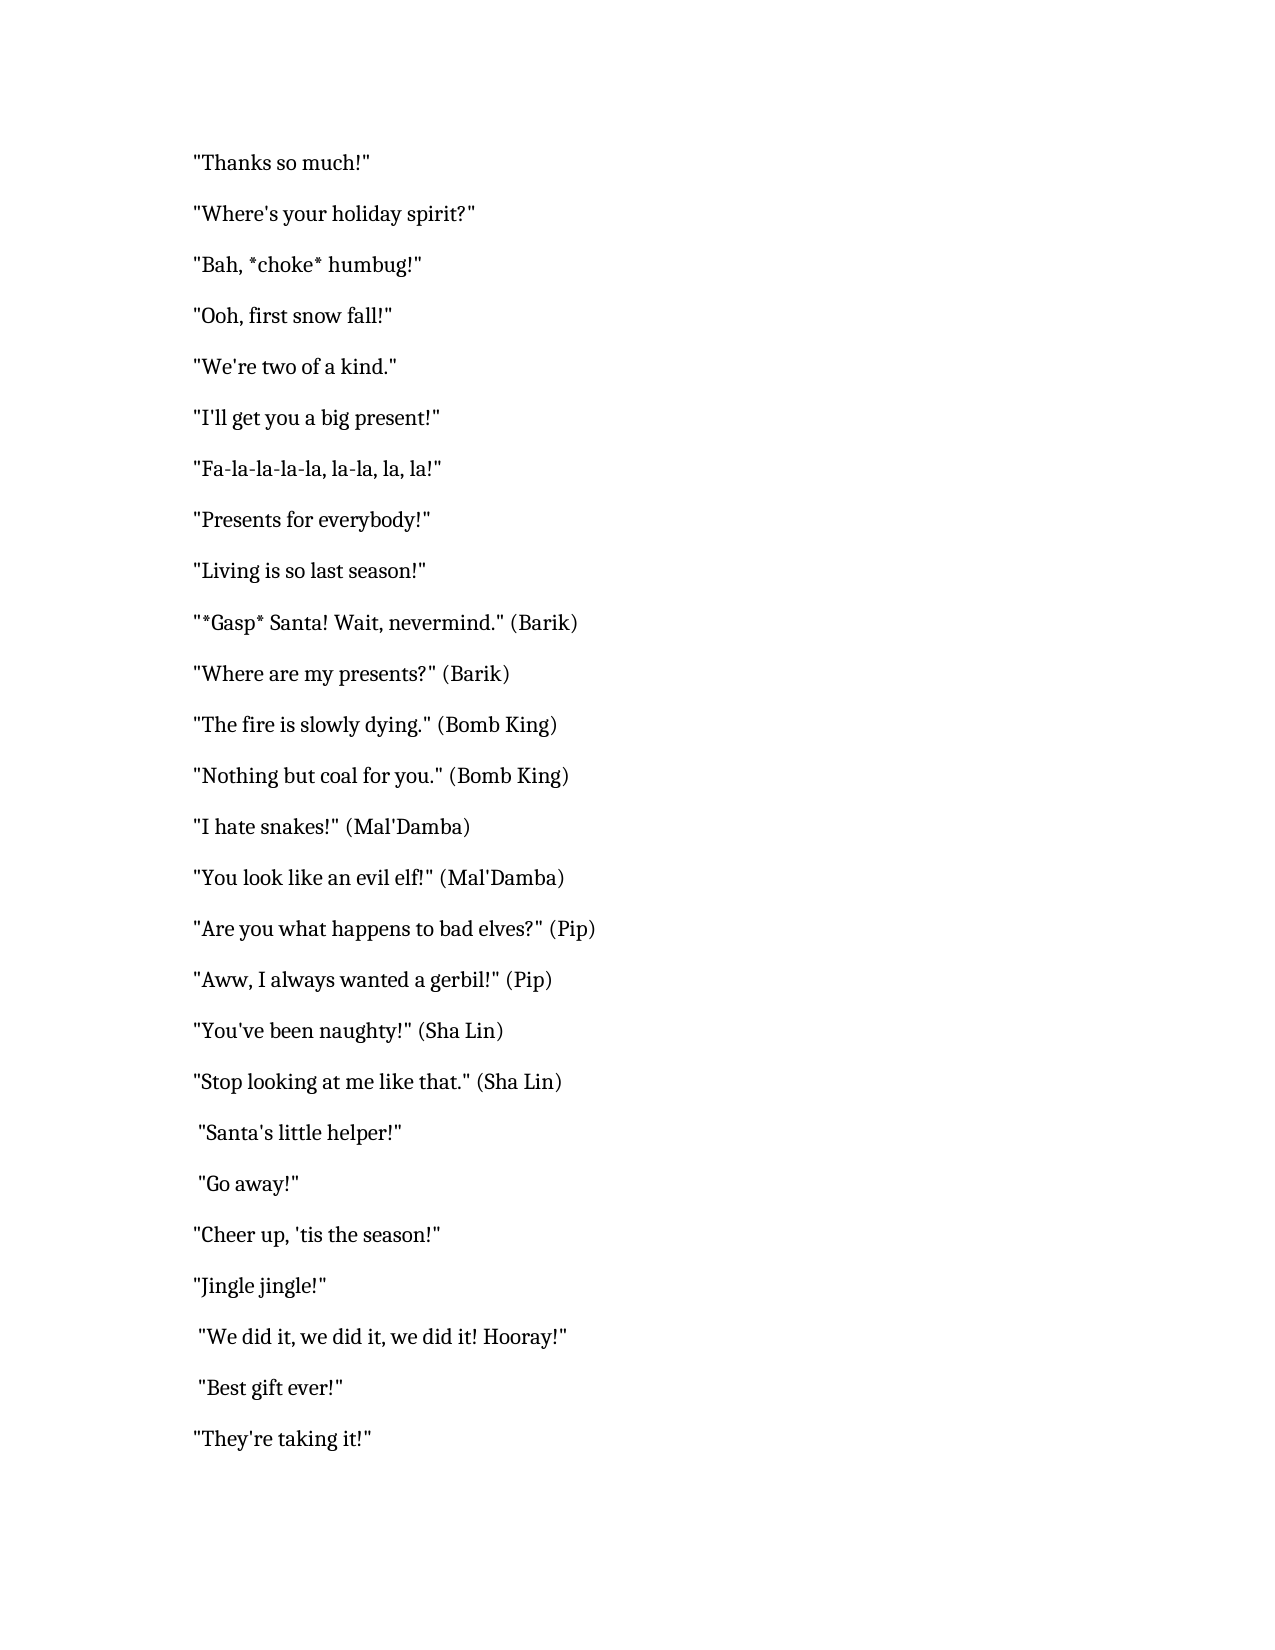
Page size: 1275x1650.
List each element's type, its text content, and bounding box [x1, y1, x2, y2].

text "Ooh, first snow fall!" [187, 303, 1087, 329]
text "We're two of a kind." [187, 354, 1087, 381]
text "Best gift ever!" [187, 1375, 1087, 1401]
text "Living is so last season!" [187, 558, 1087, 585]
text "Nothing but coal for you." (Bomb King) [187, 762, 1087, 789]
text "I'll get you a big present!" [187, 405, 1087, 432]
text "Where are my presents?" (Barik) [187, 660, 1087, 687]
text "Thanks so much!" [187, 150, 1087, 176]
text "Stop looking at me like that." (Sha Lin) [187, 1069, 1087, 1095]
text "Santa's little helper!" [187, 1120, 1087, 1146]
text "Fa-la-la-la-la, la-la, la, la!" [187, 456, 1087, 483]
text "*Gasp* Santa! Wait, nevermind." (Barik) [187, 609, 1087, 636]
text "Go away!" [187, 1171, 1087, 1197]
text "Presents for everybody!" [187, 507, 1087, 534]
text "I hate snakes!" (Mal'Damba) [187, 813, 1087, 840]
text "Where's your holiday spirit?" [187, 201, 1087, 227]
text "You look like an evil elf!" (Mal'Damba) [187, 864, 1087, 891]
text "You've been naughty!" (Sha Lin) [187, 1018, 1087, 1044]
text "Aww, I always wanted a gerbil!" (Pip) [187, 967, 1087, 993]
text "The fire is slowly dying." (Bomb King) [187, 711, 1087, 738]
text "We did it, we did it, we did it! Hooray!" [187, 1324, 1087, 1350]
text "Are you what happens to bad elves?" (Pip) [187, 916, 1087, 942]
text "Jingle jingle!" [187, 1273, 1087, 1299]
text "Bah, *choke* humbug!" [187, 252, 1087, 278]
text "They're taking it!" [187, 1426, 1087, 1452]
text "Cheer up, 'tis the season!" [187, 1222, 1087, 1248]
